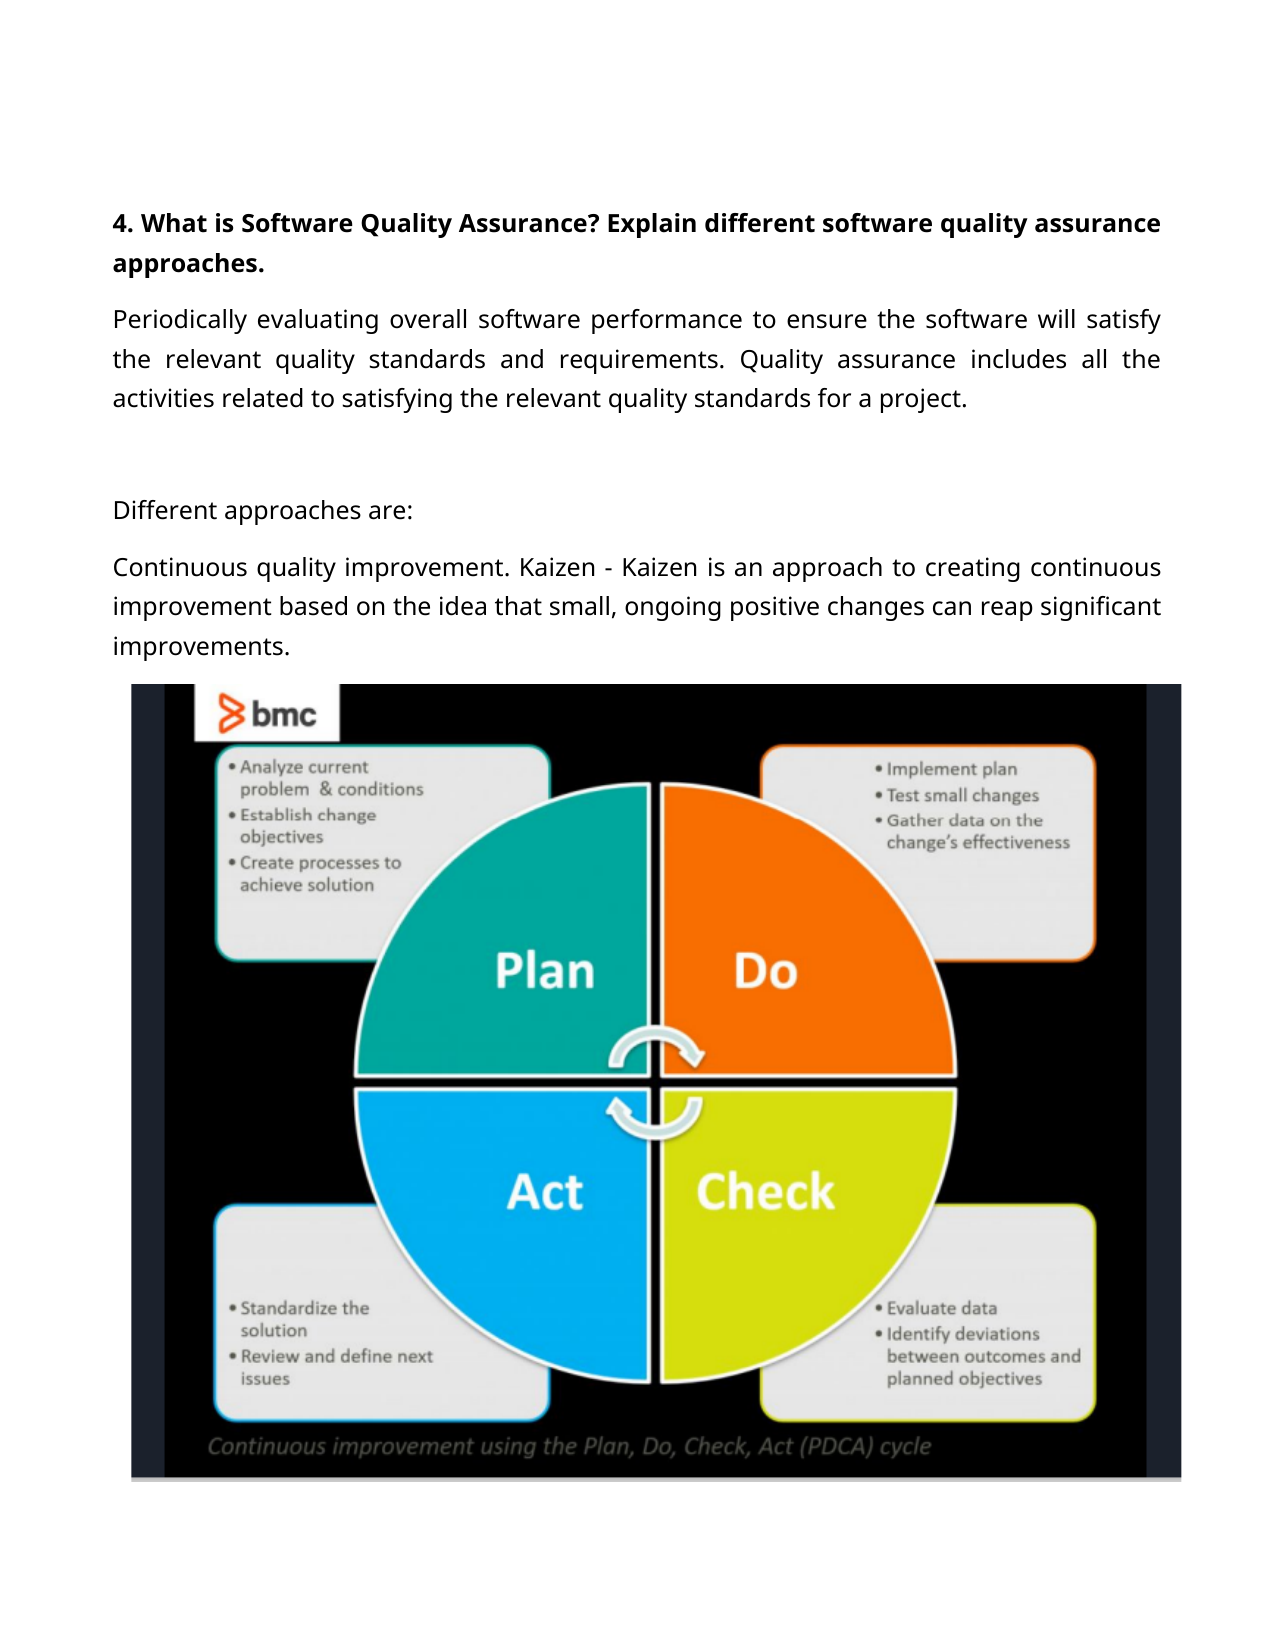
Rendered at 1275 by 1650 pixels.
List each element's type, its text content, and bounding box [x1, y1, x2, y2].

text 4. What is Software Quality Assurance? Explain different software quality assurance approaches. [112, 206, 1162, 280]
text Continuous quality improvement. Kaizen - Kaizen is an approach to creating continuous improvement based on the idea that small, ongoing positive changes can reap significant improvements. [112, 549, 1162, 662]
text Different approaches are: [112, 493, 1162, 527]
text Periodically evaluating overall software performance to ensure the software will satisfy the relevant quality standards and requirements. Quality assurance includes all the activities related to satisfying the relevant quality standards for a project. [112, 302, 1162, 415]
